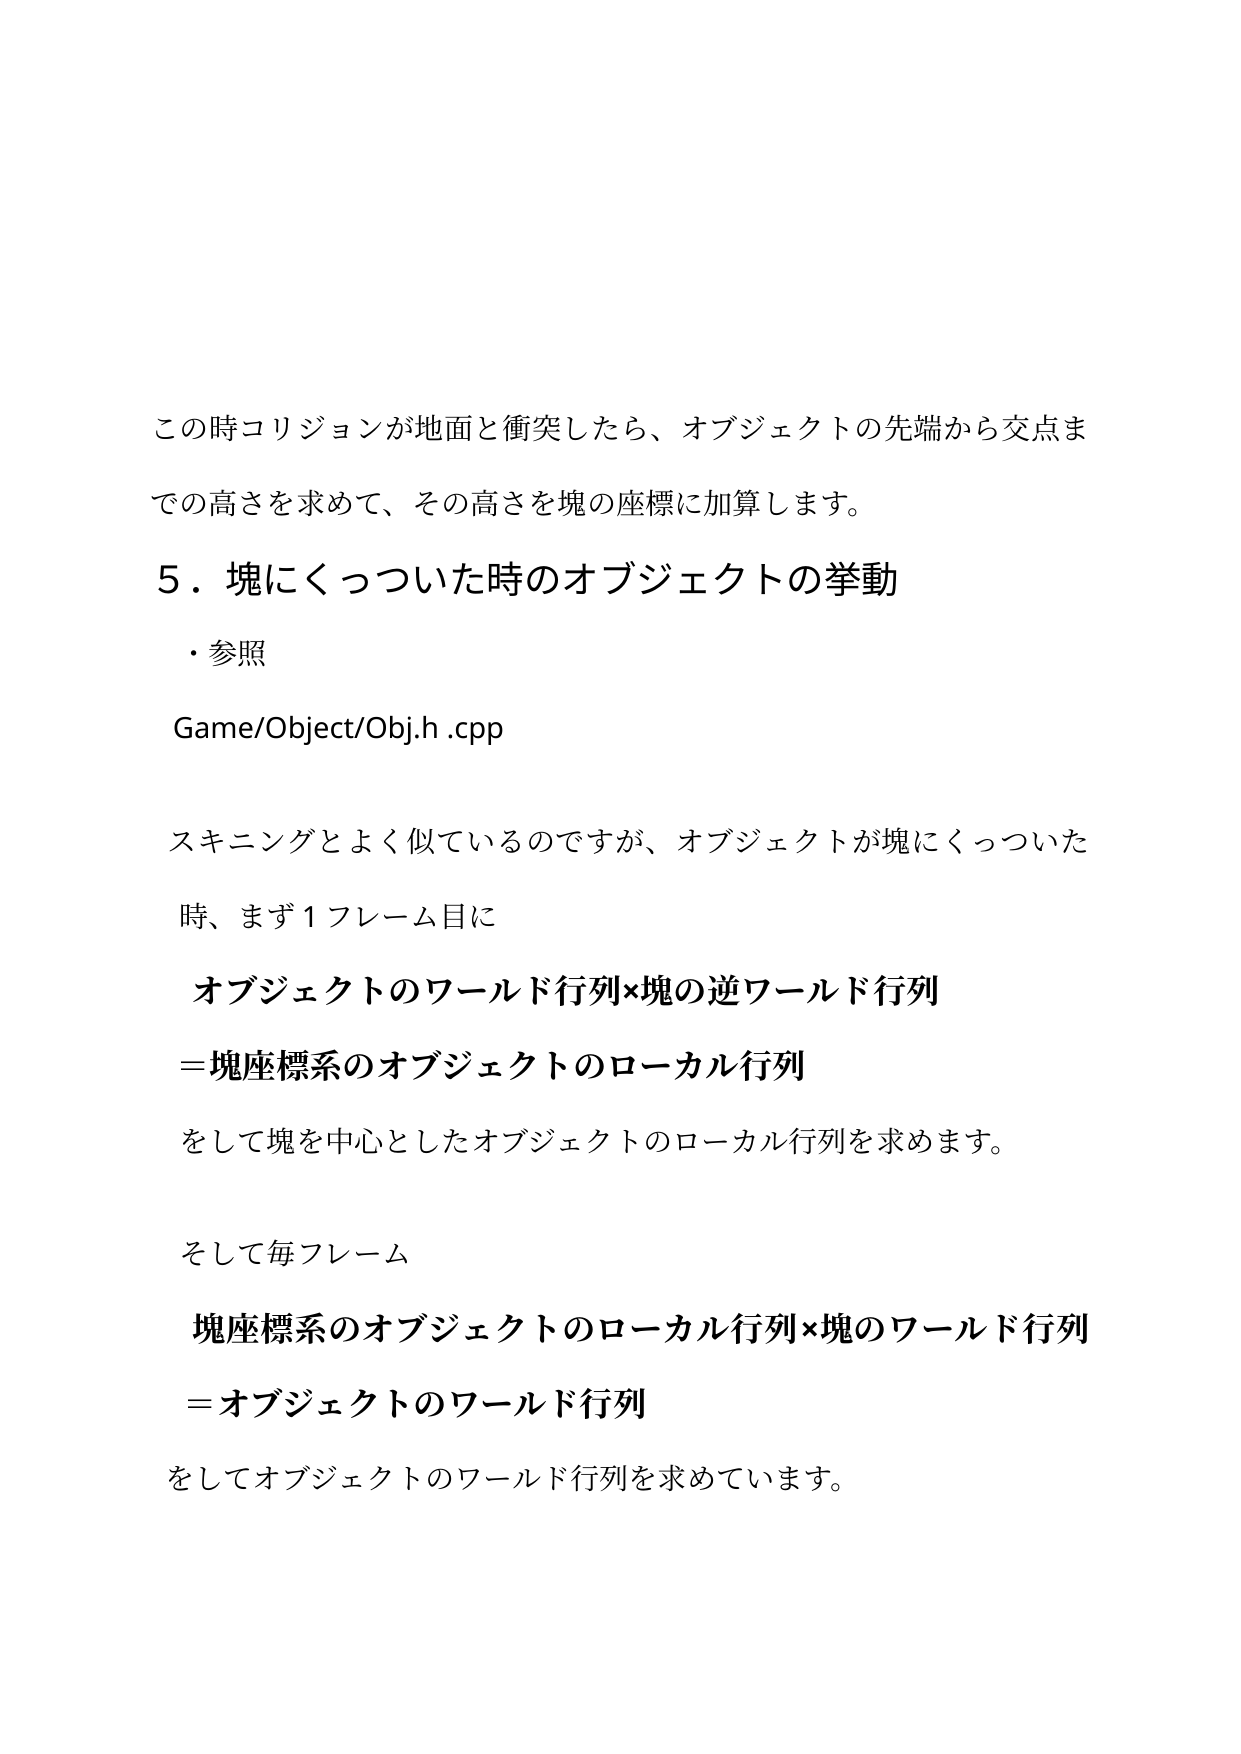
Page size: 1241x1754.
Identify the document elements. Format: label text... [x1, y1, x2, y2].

text ・参照 [150, 614, 1090, 689]
text 塊座標系のオブジェクトのローカル行列×塊のワールド行列＝オブジェクトのワールド行列 [150, 1289, 1090, 1439]
text をしてオブジェクトのワールド行列を求めています。 [150, 1439, 1090, 1514]
text をして塊を中心としたオブジェクトのローカル行列を求めます。 [150, 1102, 1090, 1177]
text Game/Object/Obj.h .cpp [150, 689, 1090, 764]
subtitle ５．塊にくっついた時のオブジェクトの挙動 [150, 539, 1090, 614]
text この時コリジョンが地面と衝突したら、オブジェクトの先端から交点までの高さを求めて、その高さを塊の座標に加算します。 [150, 389, 1090, 539]
text そして毎フレーム [150, 1214, 1090, 1289]
text オブジェクトのワールド行列×塊の逆ワールド行列 [150, 952, 1090, 1027]
text ＝塊座標系のオブジェクトのローカル行列 [150, 1027, 1090, 1102]
text スキニングとよく似ているのですが、オブジェクトが塊にくっついた時、まず1フレーム目に [150, 802, 1090, 952]
